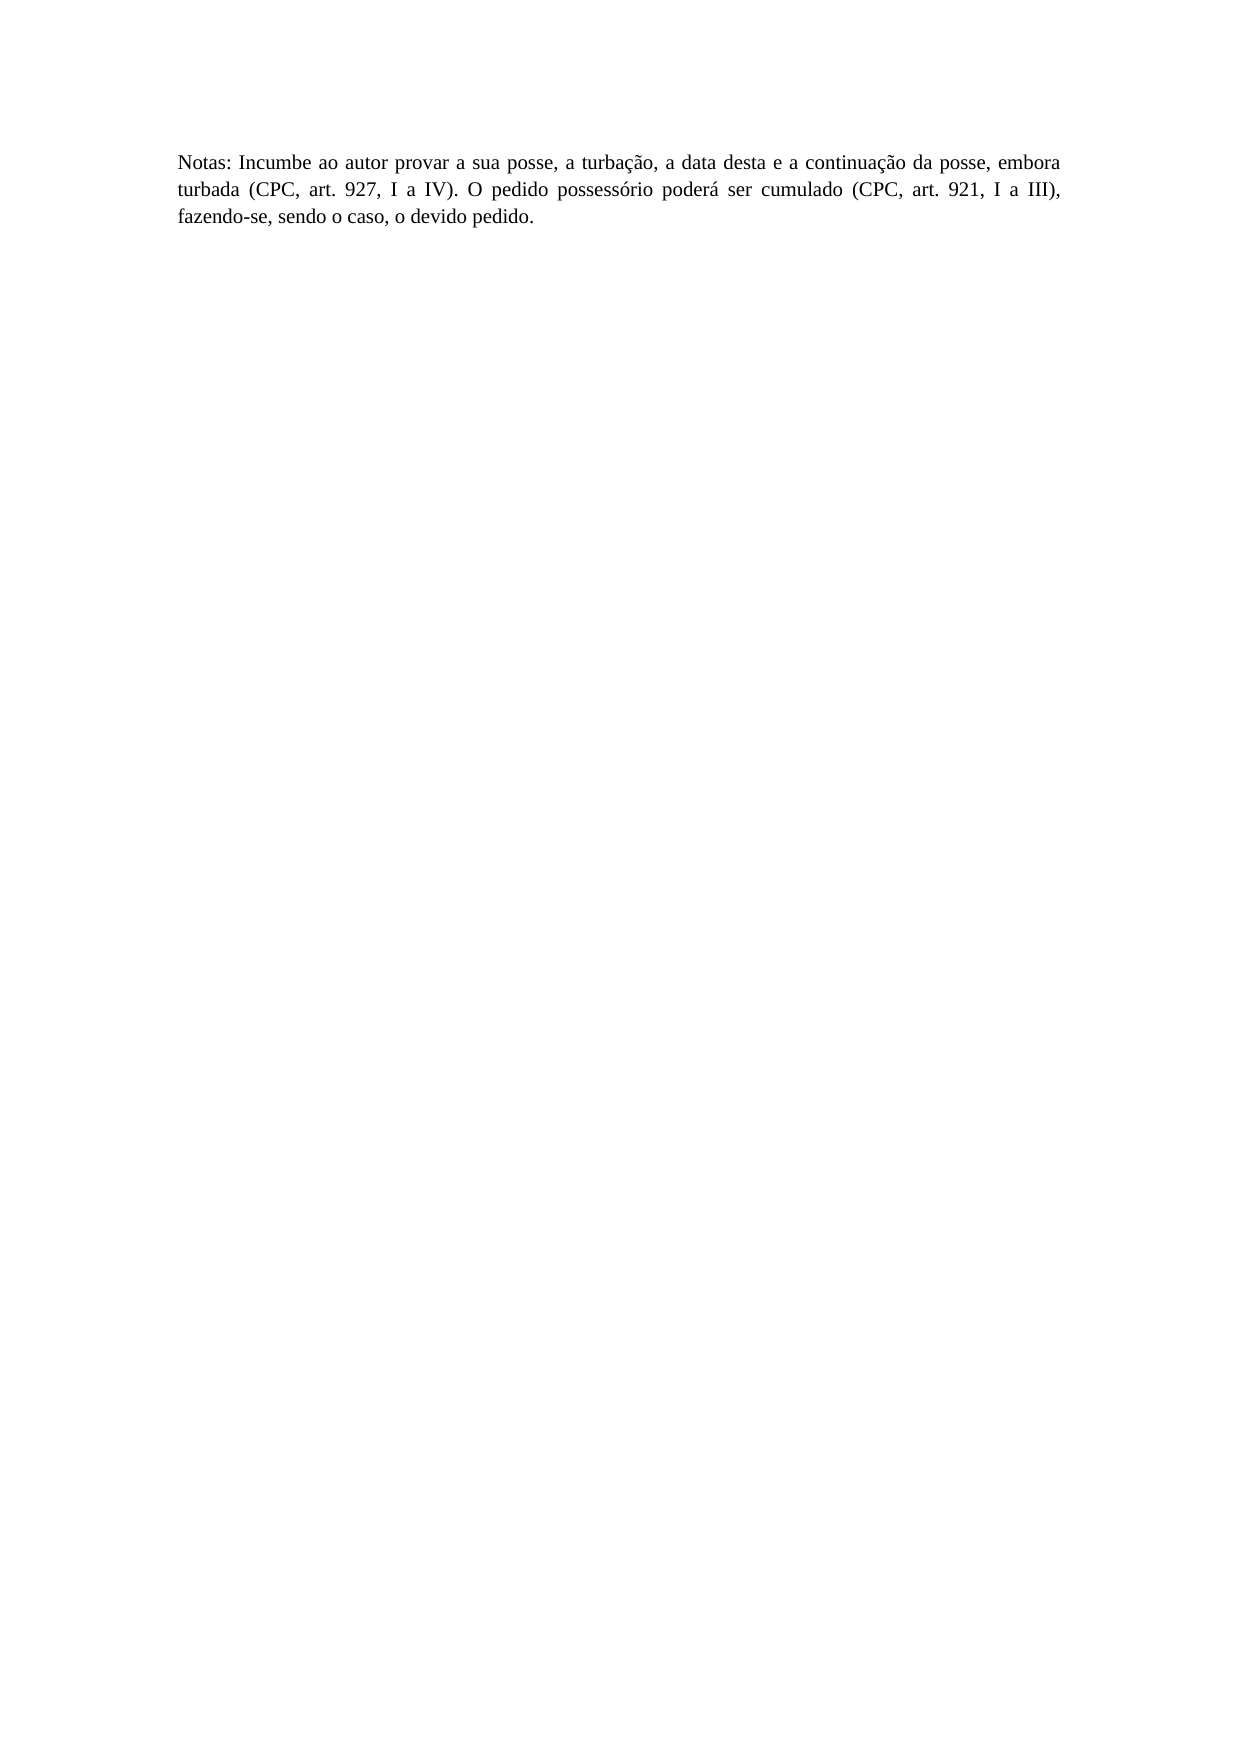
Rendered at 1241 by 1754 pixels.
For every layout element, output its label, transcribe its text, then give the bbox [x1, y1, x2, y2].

text Notas: Incumbe ao autor provar a sua posse, a turbação, a data desta e a continuação da posse, embora turbada (CPC, art. 927, I a IV). O pedido possessório poderá ser cumulado (CPC, art. 921, I a III), fazendo-se, sendo o caso, o devido pedido. [177, 148, 1063, 228]
